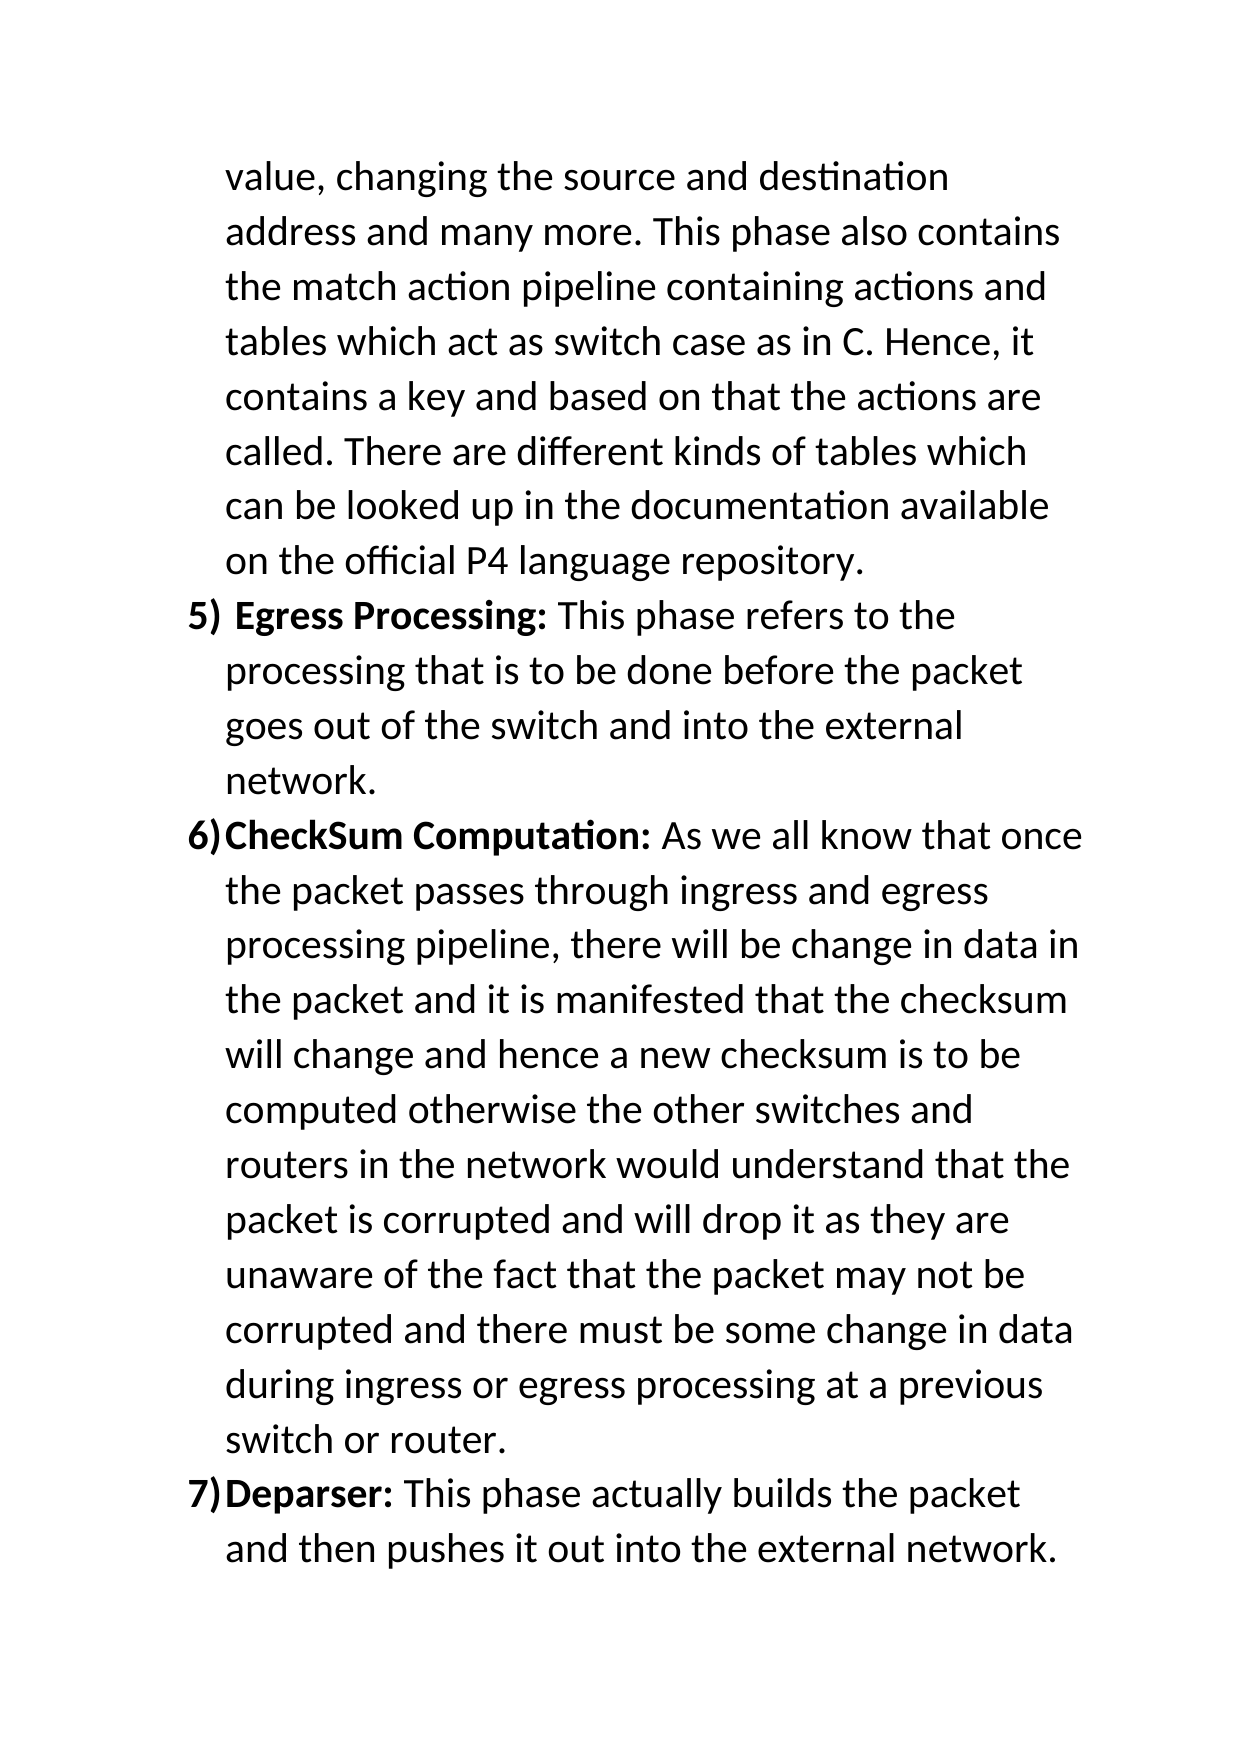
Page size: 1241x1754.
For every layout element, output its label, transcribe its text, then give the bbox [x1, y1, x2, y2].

list CheckSum Computation: As we all know that once the packet passes through ingress and egress processing pipeline, there will be change in data in the packet and it is manifested that the checksum will change and hence a new checksum is to be computed otherwise the other switches and routers in the network would understand that the packet is corrupted and will drop it as they are unaware of the fact that the packet may not be corrupted and there must be some change in data during ingress or egress processing at a previous switch or router. [187, 809, 1090, 1463]
list Deparser: This phase actually builds the packet and then pushes it out into the external network. [187, 1467, 1090, 1573]
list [187, 150, 1090, 585]
list Egress Processing: This phase refers to the processing that is to be done before the packet goes out of the switch and into the external network. [187, 589, 1090, 805]
